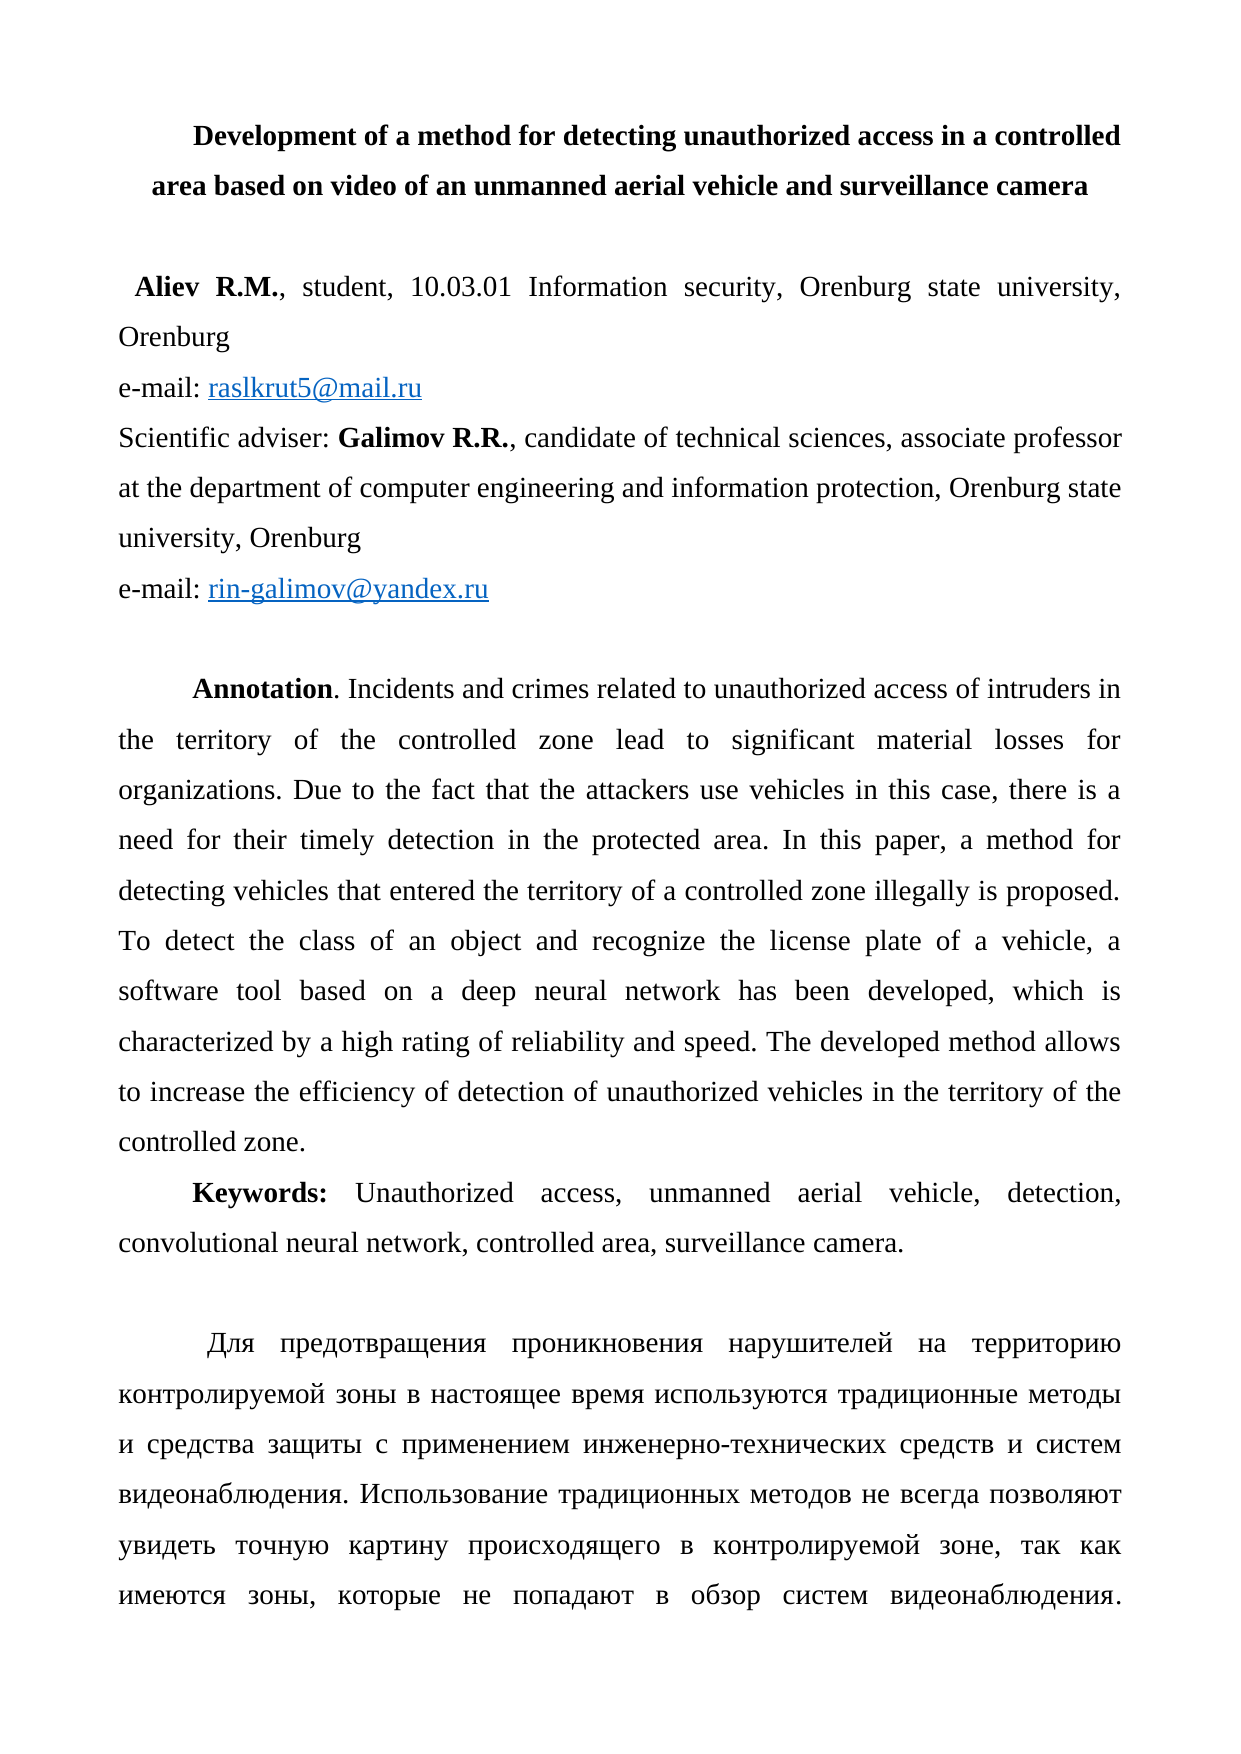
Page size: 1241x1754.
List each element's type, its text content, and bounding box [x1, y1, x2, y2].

text e-mail: rin-galimov@yandex.ru [118, 571, 1122, 604]
text e-mail: raslkrut5@mail.ru [118, 370, 1122, 403]
text Annotation. Incidents and crimes related to unauthorized access of intruders in the territory of the controlled zone lead to significant material losses for organizations. Due to the fact that the attackers use vehicles in this case, there is a need for their timely detection in the protected area. In this paper, a method for detecting vehicles that entered the territory of a controlled zone illegally is proposed. To detect the class of an object and recognize the license plate of a vehicle, a software tool based on a deep neural network has been developed, which is characterized by a high rating of reliability and speed. The developed method allows to increase the efficiency of detection of unauthorized vehicles in the territory of the controlled zone. [118, 672, 1122, 1158]
text Scientific adviser: Galimov R.R., candidate of technical sciences, associate professor at the department of computer engineering and information protection, Orenburg state university, Orenburg [118, 420, 1122, 554]
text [118, 1326, 1122, 1611]
text Keywords: Unauthorized access, unmanned aerial vehicle, detection, convolutional neural network, controlled area, surveillance camera. [118, 1175, 1122, 1258]
text Aliev R.M., student, 10.03.01 Information security, Orenburg state university, Orenburg [118, 269, 1122, 353]
text Development of a method for detecting unauthorized access in a controlled area based on video of an unmanned aerial vehicle and surveillance camera [118, 118, 1122, 202]
